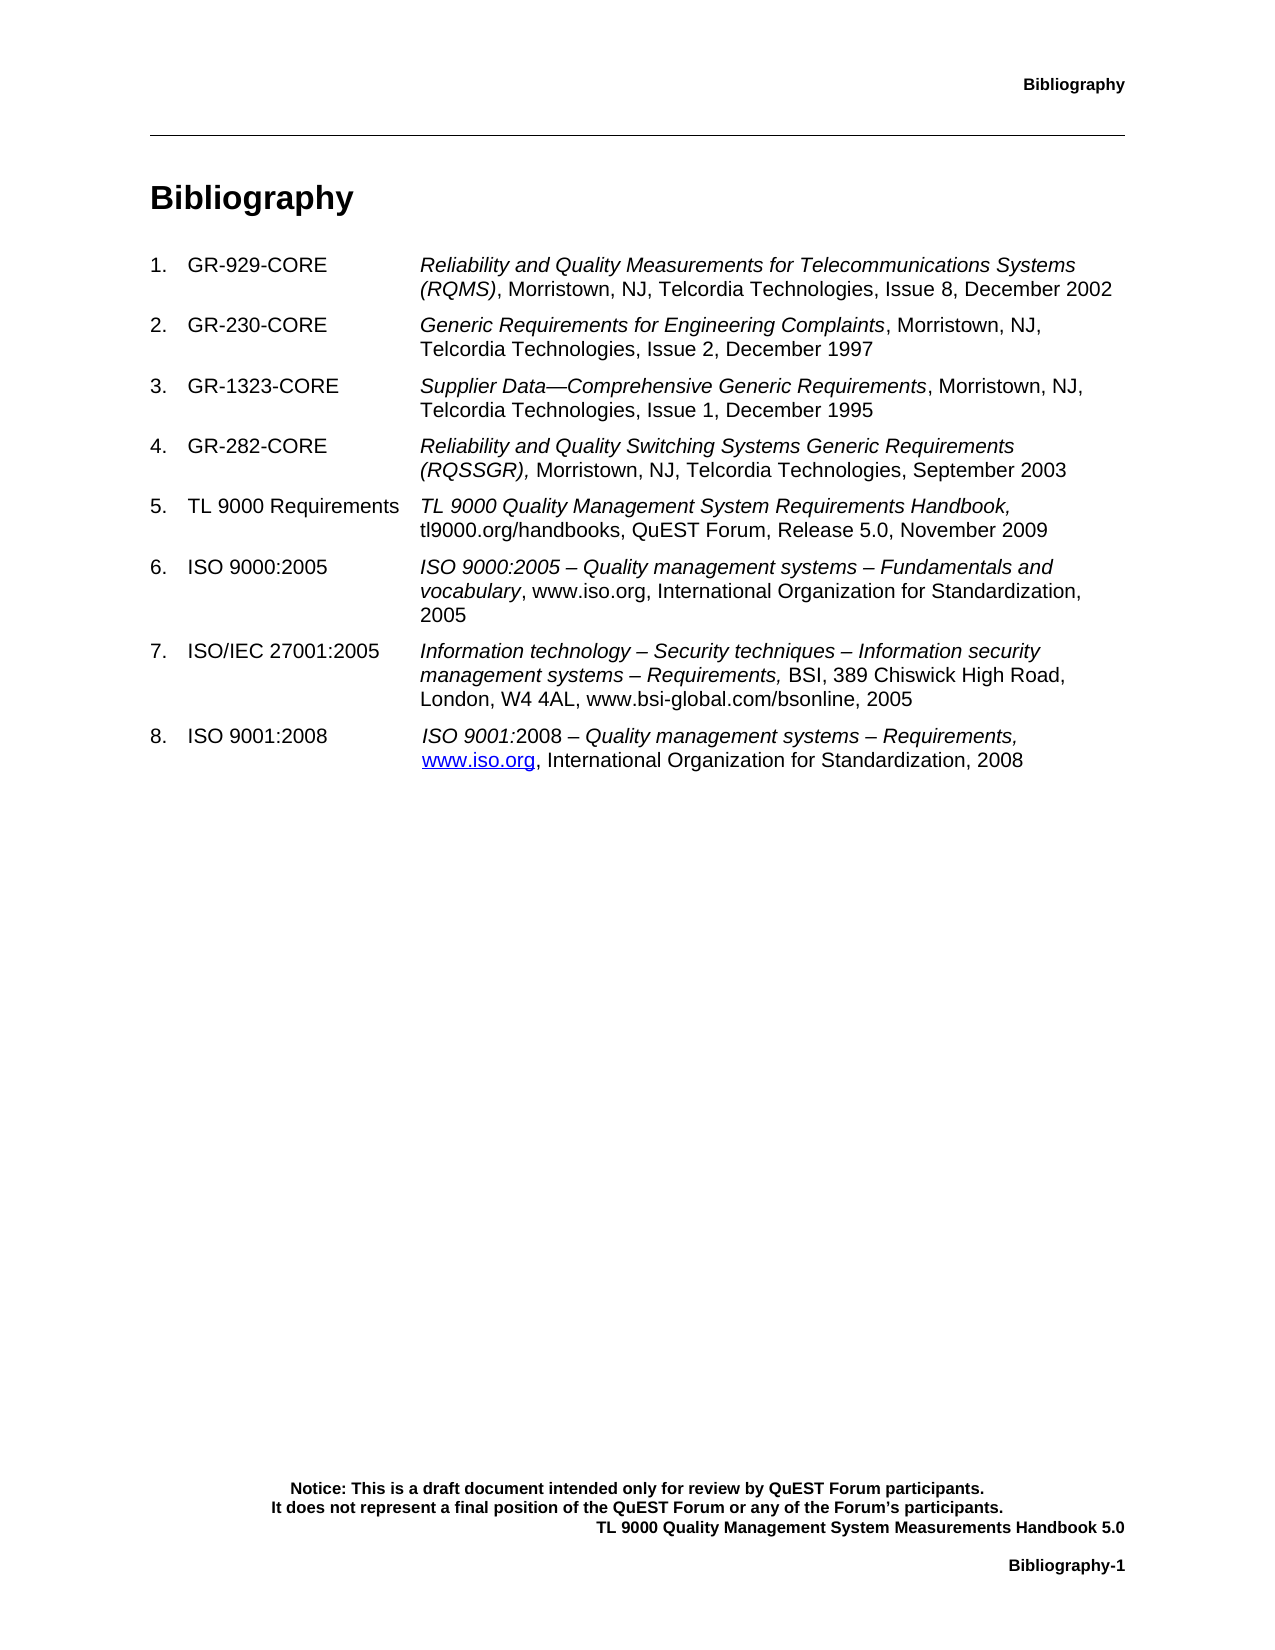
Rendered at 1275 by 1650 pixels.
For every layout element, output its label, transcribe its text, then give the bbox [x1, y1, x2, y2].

text GR-282-CORE Reliability and Quality Switching Systems Generic Requirements (RQSSGR), Morristown, NJ, Telcordia Technologies, September 2003 [150, 434, 1125, 482]
subtitle Bibliography [150, 178, 1125, 216]
text GR-230-CORE Generic Requirements for Engineering Complaints, Morristown, NJ, Telcordia Technologies, Issue 2, December 1997 [150, 313, 1125, 361]
text ISO 9001:2008 ISO 9001:2008 – Quality management systems – Requirements, www.iso.org, International Organization for Standardization, 2008 [150, 723, 1125, 771]
text ISO 9000:2005 ISO 9000:2005 – Quality management systems – Fundamentals and vocabulary, www.iso.org, International Organization for Standardization, 2005 [150, 555, 1125, 627]
text GR-929-CORE Reliability and Quality Measurements for Telecommunications Systems (RQMS), Morristown, NJ, Telcordia Technologies, Issue 8, December 2002 [150, 253, 1125, 301]
text TL 9000 Requirements TL 9000 Quality Management System Requirements Handbook, tl9000.org/handbooks, QuEST Forum, Release 5.0, November 2009 [150, 494, 1125, 542]
text ISO/IEC 27001:2005 Information technology – Security techniques – Information security management systems – Requirements, BSI, 389 Chiswick High Road, London, W4 4AL, www.bsi-global.com/bsonline, 2005 [150, 639, 1125, 711]
text GR-1323-CORE Supplier Data—Comprehensive Generic Requirements, Morristown, NJ, Telcordia Technologies, Issue 1, December 1995 [150, 373, 1125, 421]
